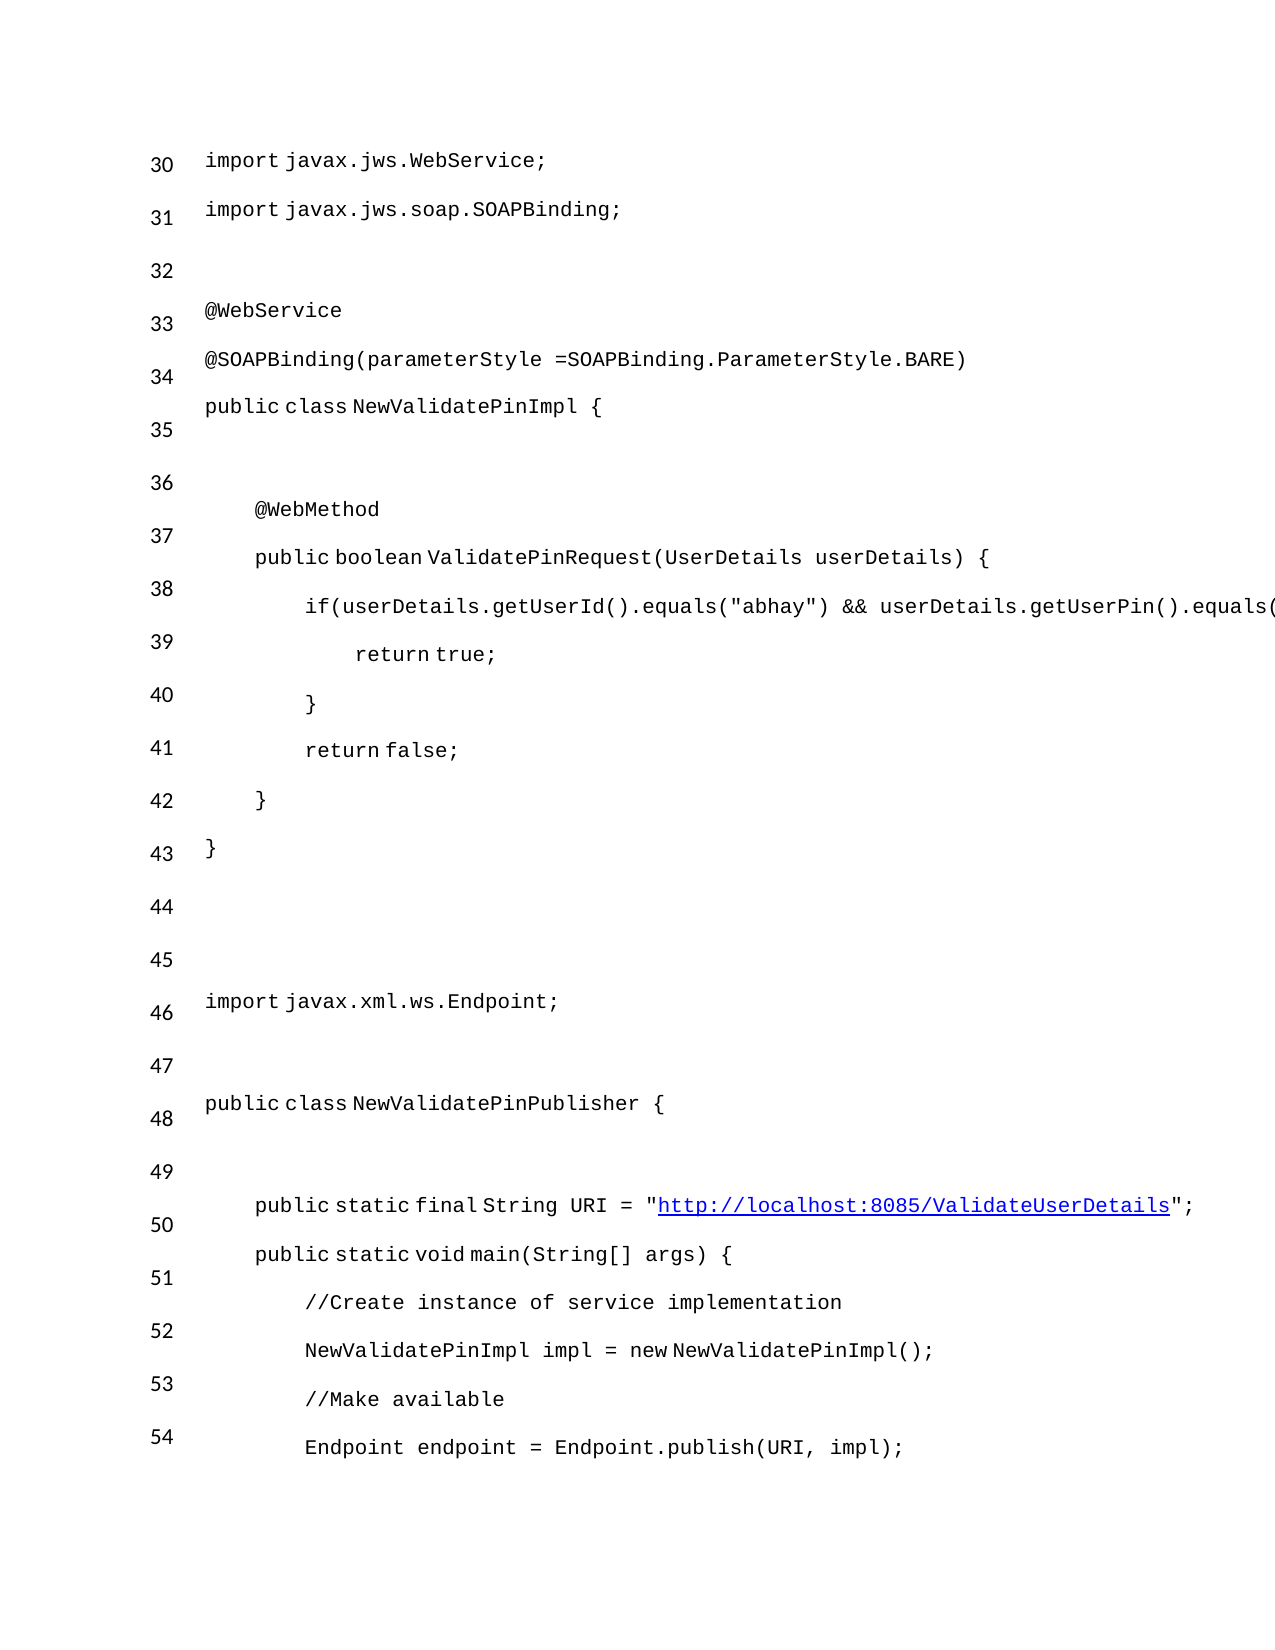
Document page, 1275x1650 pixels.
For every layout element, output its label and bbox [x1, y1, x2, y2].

table_header [205, 150, 1275, 1486]
table_header [150, 150, 204, 1486]
